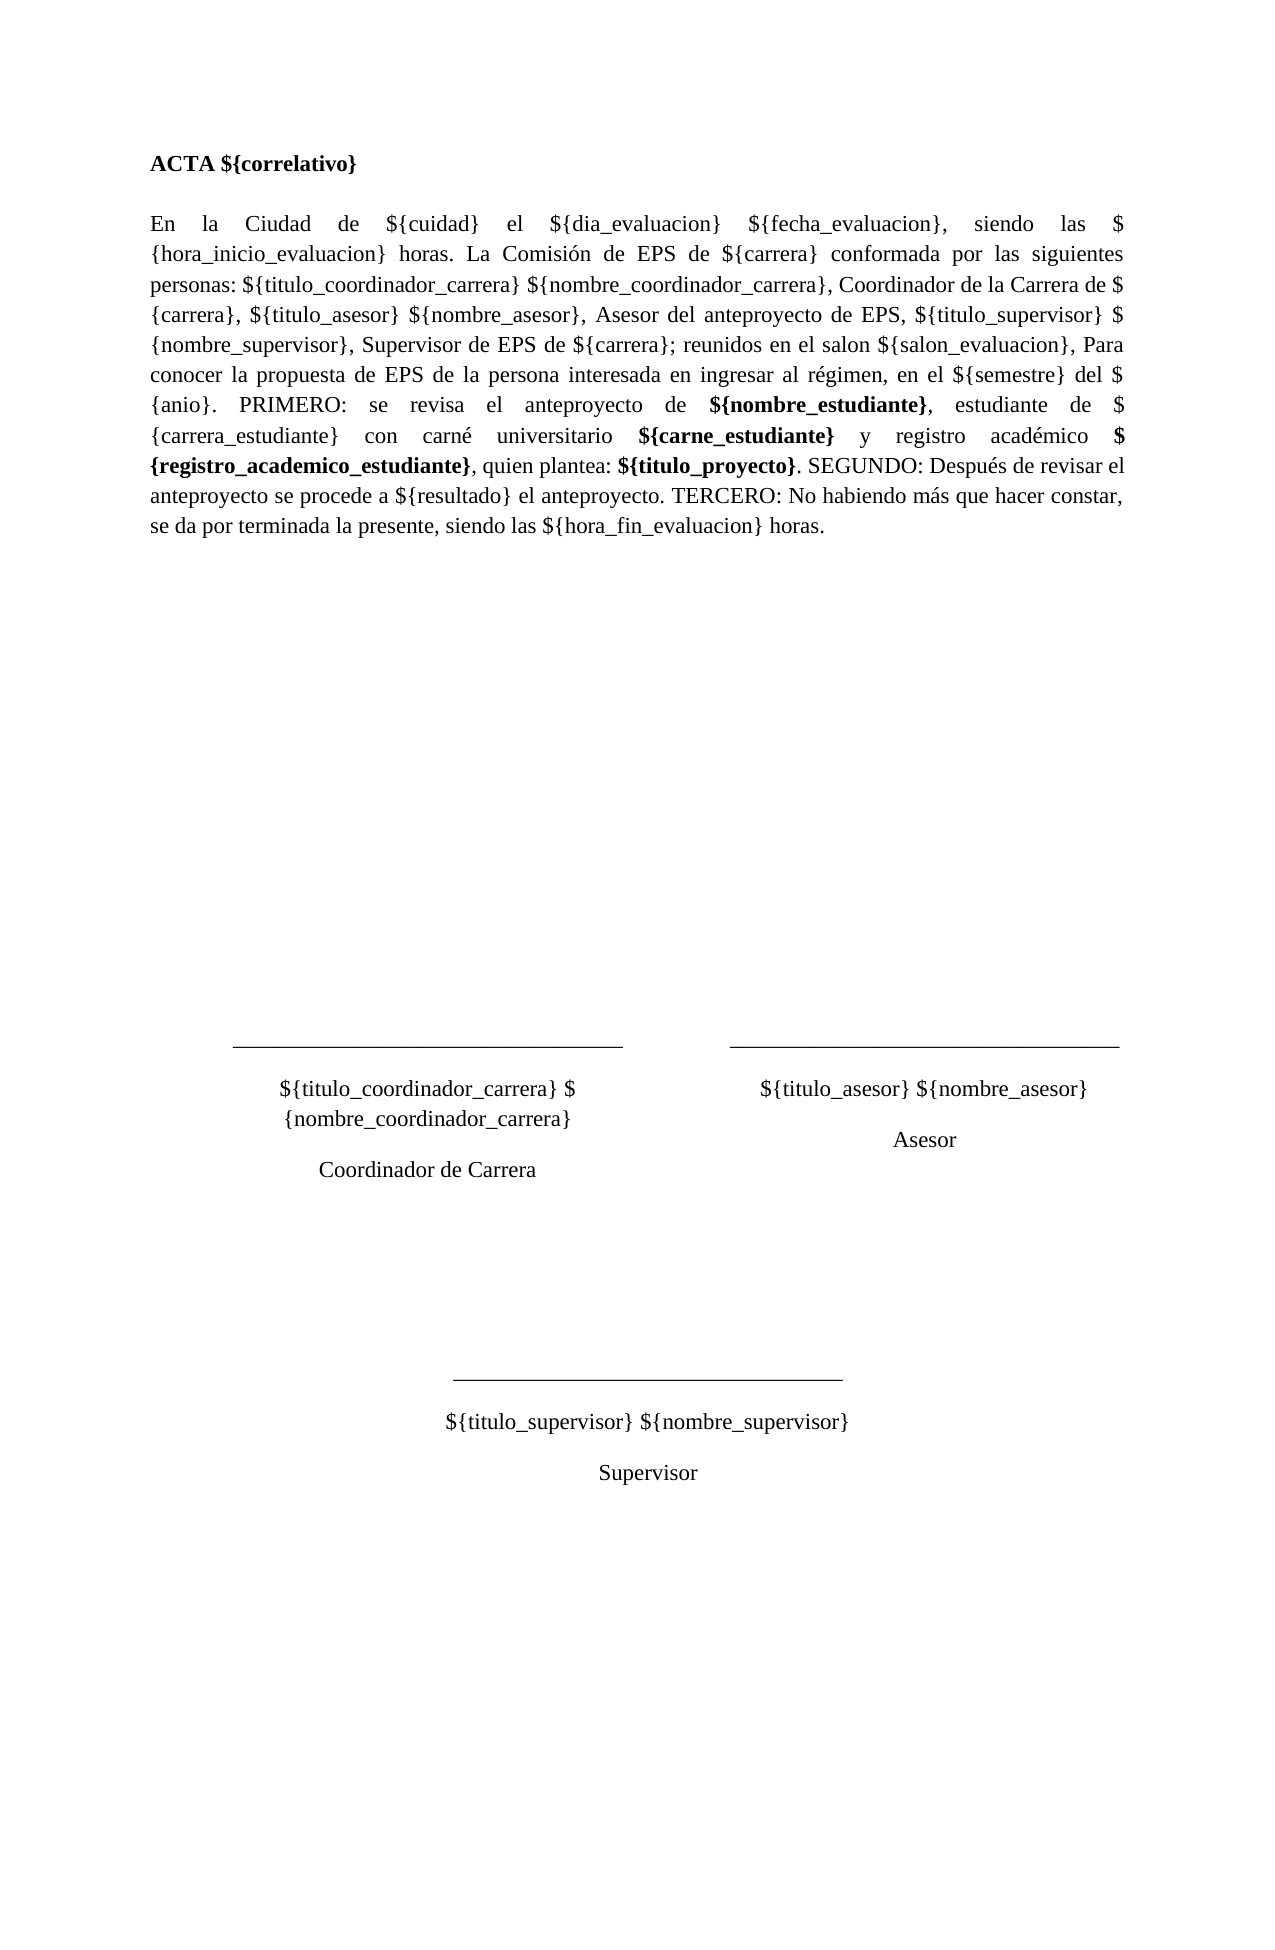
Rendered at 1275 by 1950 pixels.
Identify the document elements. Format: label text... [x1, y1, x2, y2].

table_header __________________________________ ${titulo_asesor} ${nombre_asesor} Asesor [705, 1013, 1144, 1345]
table_header __________________________________ ${titulo_coordinador_carrera} ${nombre_coordinador_carrera} Coordinador de Carrera [152, 1013, 703, 1345]
table_cell __________________________________ ${titulo_supervisor} ${nombre_supervisor} Supervisor [152, 1347, 1144, 1527]
text En la Ciudad de ${cuidad} el ${dia_evaluacion} ${fecha_evaluacion}, siendo las ${hora_inicio_evaluacion} horas. La Comisión de EPS de ${carrera} conformada por las siguientes personas: ${titulo_coordinador_carrera} ${nombre_coordinador_carrera}, Coordinador de la Carrera de ${carrera}, ${titulo_asesor} ${nombre_asesor}, Asesor del anteproyecto de EPS, ${titulo_supervisor} ${nombre_supervisor}, Supervisor de EPS de ${carrera}; reunidos en el salon ${salon_evaluacion}, Para conocer la propuesta de EPS de la persona interesada en ingresar al régimen, en el ${semestre} del ${anio}. PRIMERO: se revisa el anteproyecto de ${nombre_estudiante}, estudiante de ${carrera_estudiante} con carné universitario ${carne_estudiante} y registro académico ${registro_academico_estudiante}, quien plantea: ${titulo_proyecto}. SEGUNDO: Después de revisar el anteproyecto se procede a ${resultado} el anteproyecto. TERCERO: No habiendo más que hacer constar, se da por terminada la presente, siendo las ${hora_fin_evaluacion} horas. [150, 210, 1125, 539]
text ACTA ${correlativo} [150, 150, 1125, 176]
